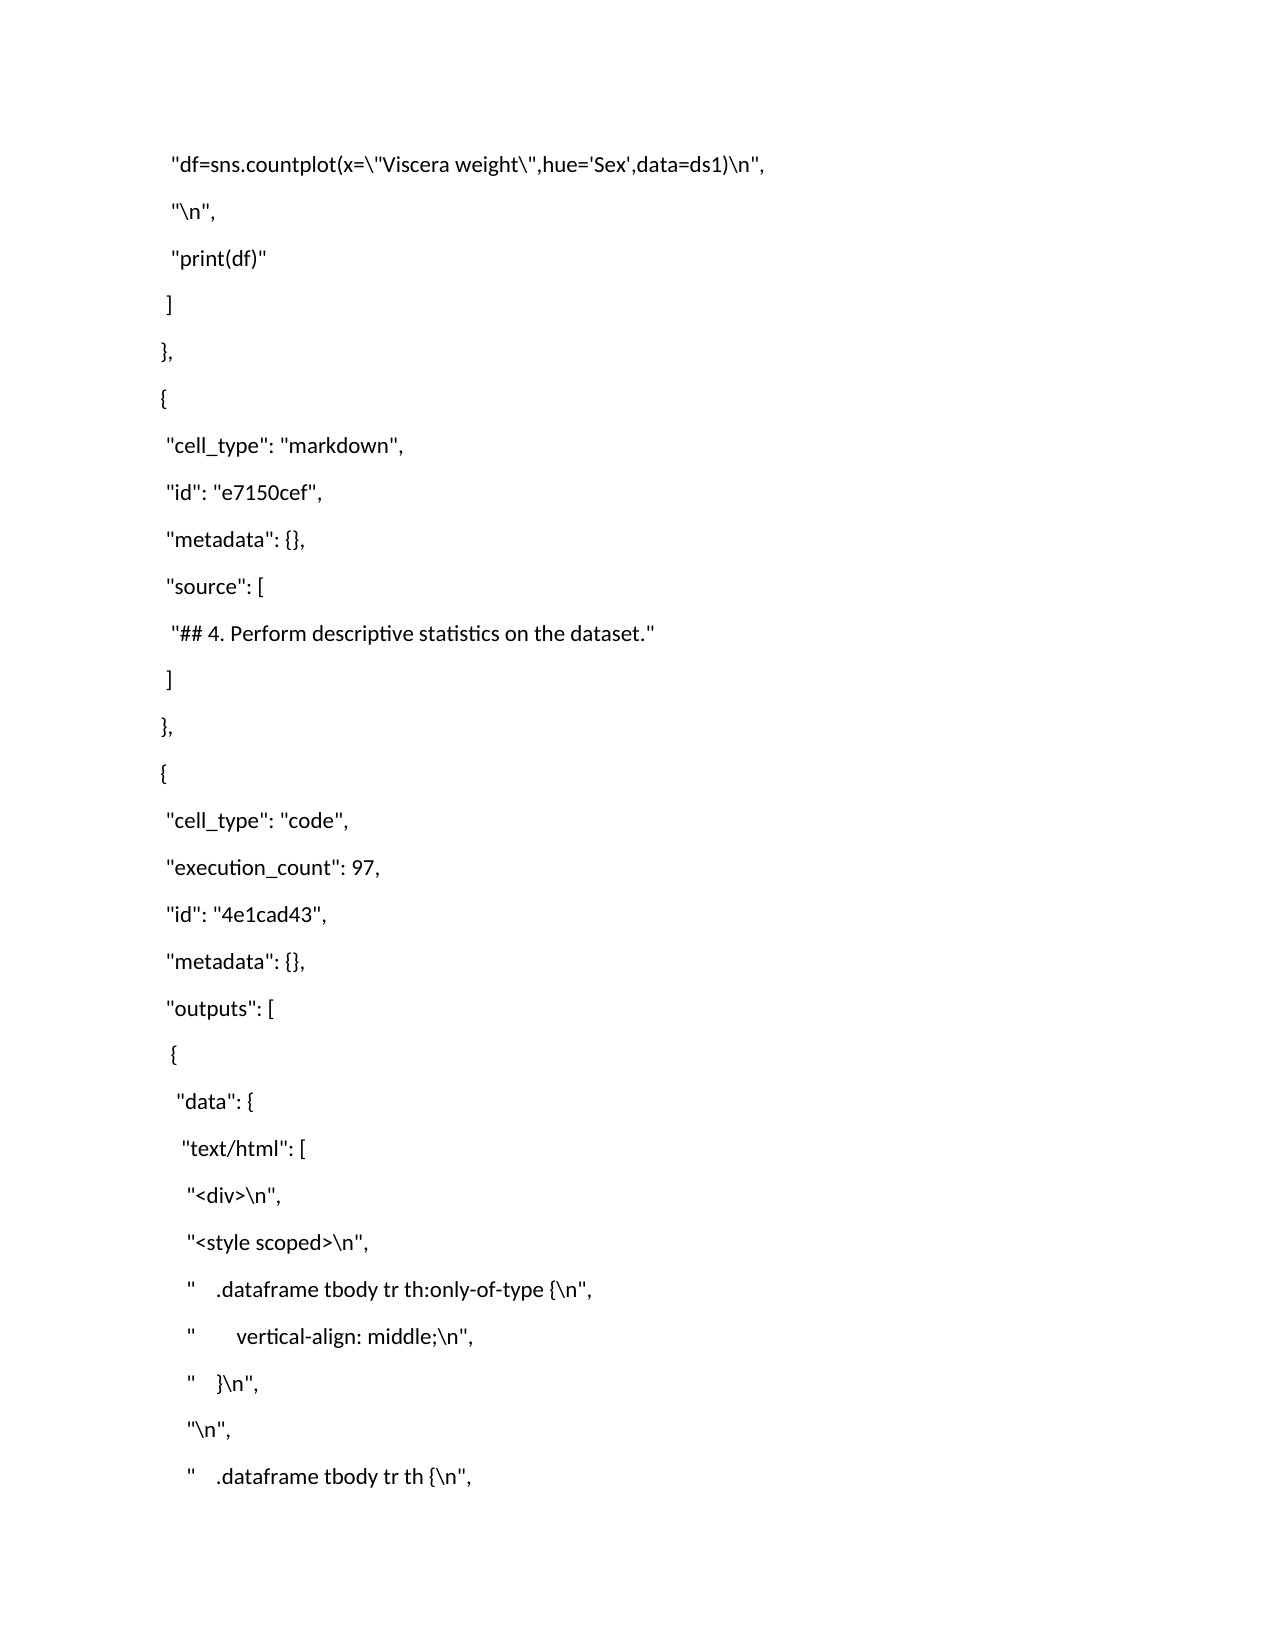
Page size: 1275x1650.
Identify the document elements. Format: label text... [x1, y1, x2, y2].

text "\n", [150, 197, 1125, 225]
text "text/html": [ [150, 1134, 1125, 1162]
text "metadata": {}, [150, 947, 1125, 975]
text "source": [ [150, 572, 1125, 600]
text { [150, 759, 1125, 787]
text "cell_type": "code", [150, 806, 1125, 834]
text "id": "4e1cad43", [150, 900, 1125, 928]
text "data": { [150, 1087, 1125, 1116]
text "print(df)" [150, 244, 1125, 272]
text "df=sns.countplot(x=\"Viscera weight\",hue='Sex',data=ds1)\n", [150, 150, 1125, 178]
text "<style scoped>\n", [150, 1228, 1125, 1256]
text { [150, 1041, 1125, 1069]
text { [150, 384, 1125, 412]
text " }\n", [150, 1369, 1125, 1397]
text " .dataframe tbody tr th:only-of-type {\n", [150, 1275, 1125, 1303]
text " vertical-align: middle;\n", [150, 1322, 1125, 1350]
text }, [150, 712, 1125, 741]
text "id": "e7150cef", [150, 478, 1125, 506]
text "outputs": [ [150, 994, 1125, 1022]
text ] [150, 291, 1125, 319]
text "execution_count": 97, [150, 853, 1125, 881]
text ] [150, 666, 1125, 694]
text "cell_type": "markdown", [150, 431, 1125, 459]
text "metadata": {}, [150, 525, 1125, 553]
text }, [150, 337, 1125, 366]
text "<div>\n", [150, 1181, 1125, 1209]
text "\n", [150, 1416, 1125, 1444]
text " .dataframe tbody tr th {\n", [150, 1462, 1125, 1491]
text "## 4. Perform descriptive statistics on the dataset." [150, 619, 1125, 647]
